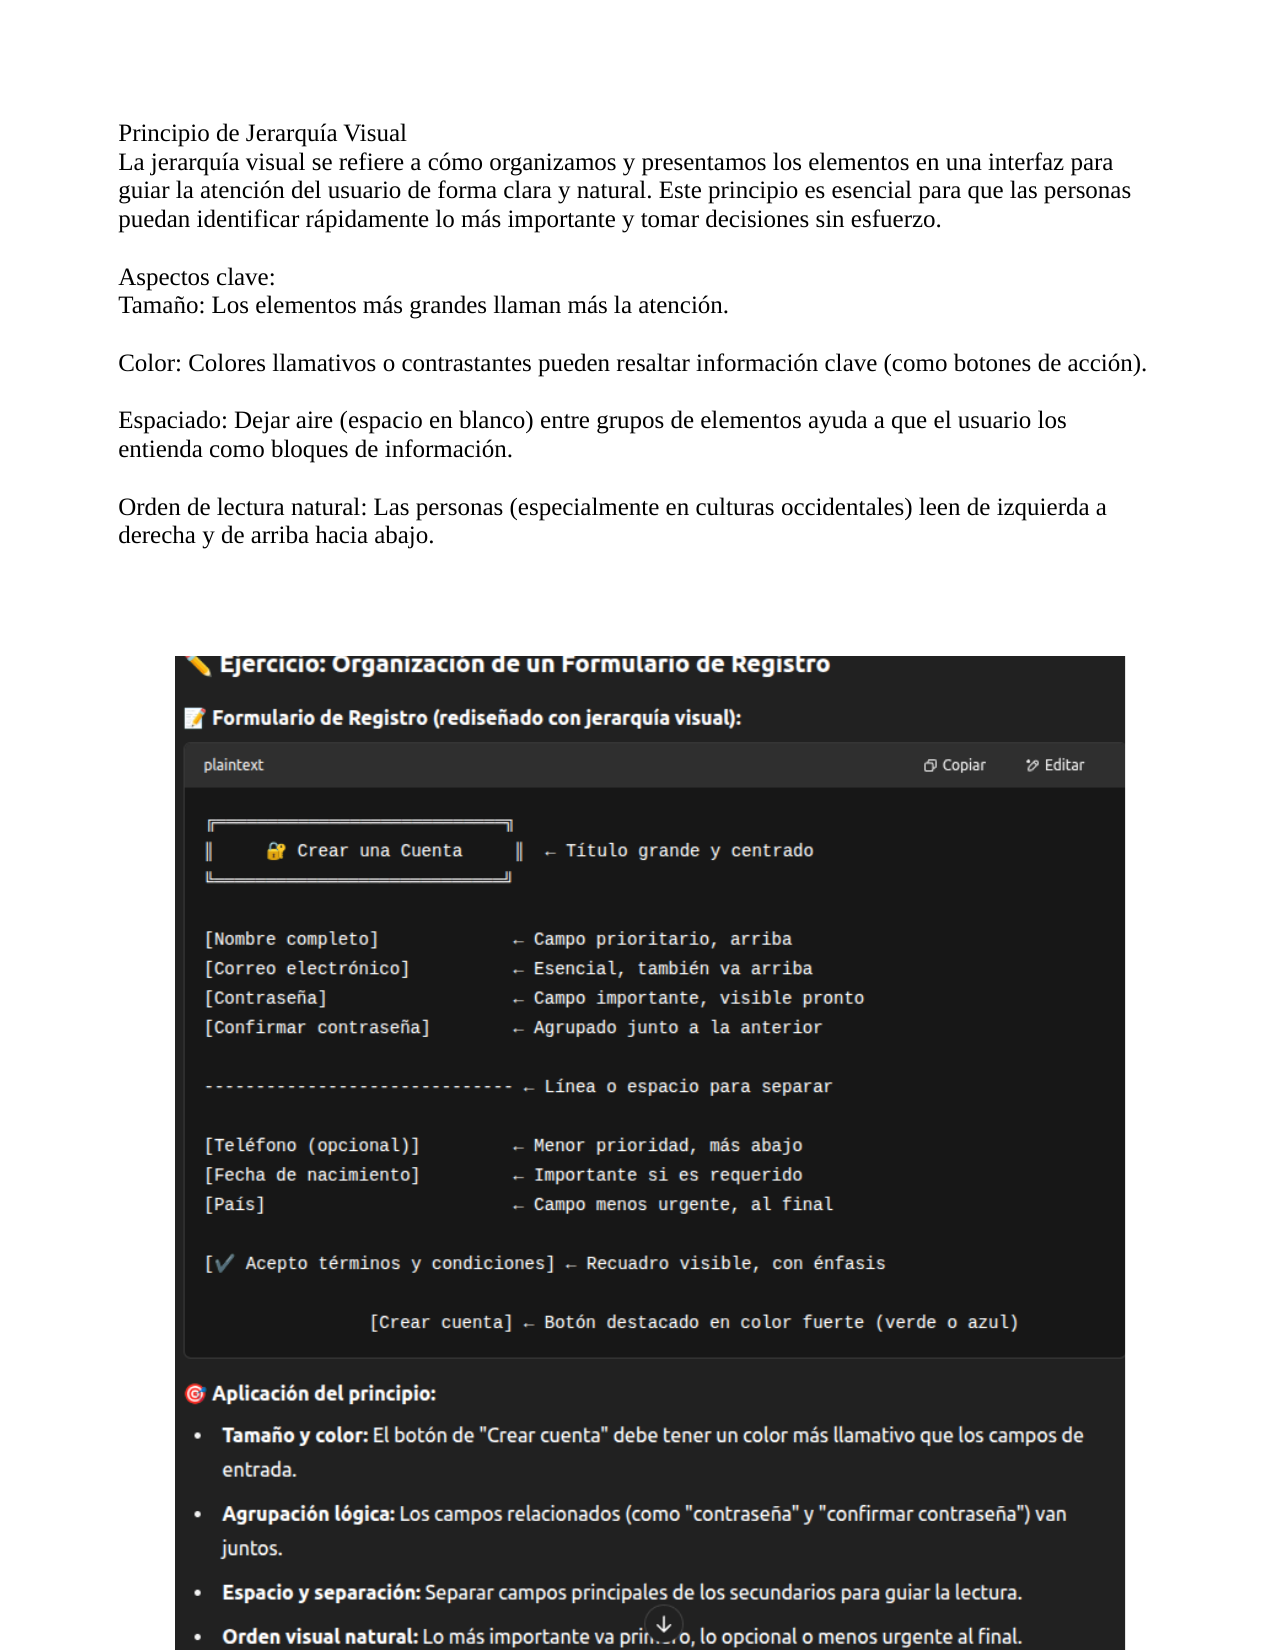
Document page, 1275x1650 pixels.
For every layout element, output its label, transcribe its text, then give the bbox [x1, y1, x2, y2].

text Color: Colores llamativos o contrastantes pueden resaltar información clave (como botones de acción). [118, 348, 1157, 377]
picture [175, 656, 1125, 1650]
text Aspectos clave: [118, 262, 1157, 291]
text Orden de lectura natural: Las personas (especialmente en culturas occidentales) leen de izquierda a derecha y de arriba hacia abajo. [118, 492, 1157, 549]
text Tamaño: Los elementos más grandes llaman más la atención. [118, 291, 1157, 319]
text Espaciado: Dejar aire (espacio en blanco) entre grupos de elementos ayuda a que el usuario los entienda como bloques de información. [118, 406, 1157, 463]
text Principio de Jerarquía Visual [118, 118, 1157, 147]
text La jerarquía visual se refiere a cómo organizamos y presentamos los elementos en una interfaz para guiar la atención del usuario de forma clara y natural. Este principio es esencial para que las personas puedan identificar rápidamente lo más importante y tomar decisiones sin esfuerzo. [118, 147, 1157, 233]
